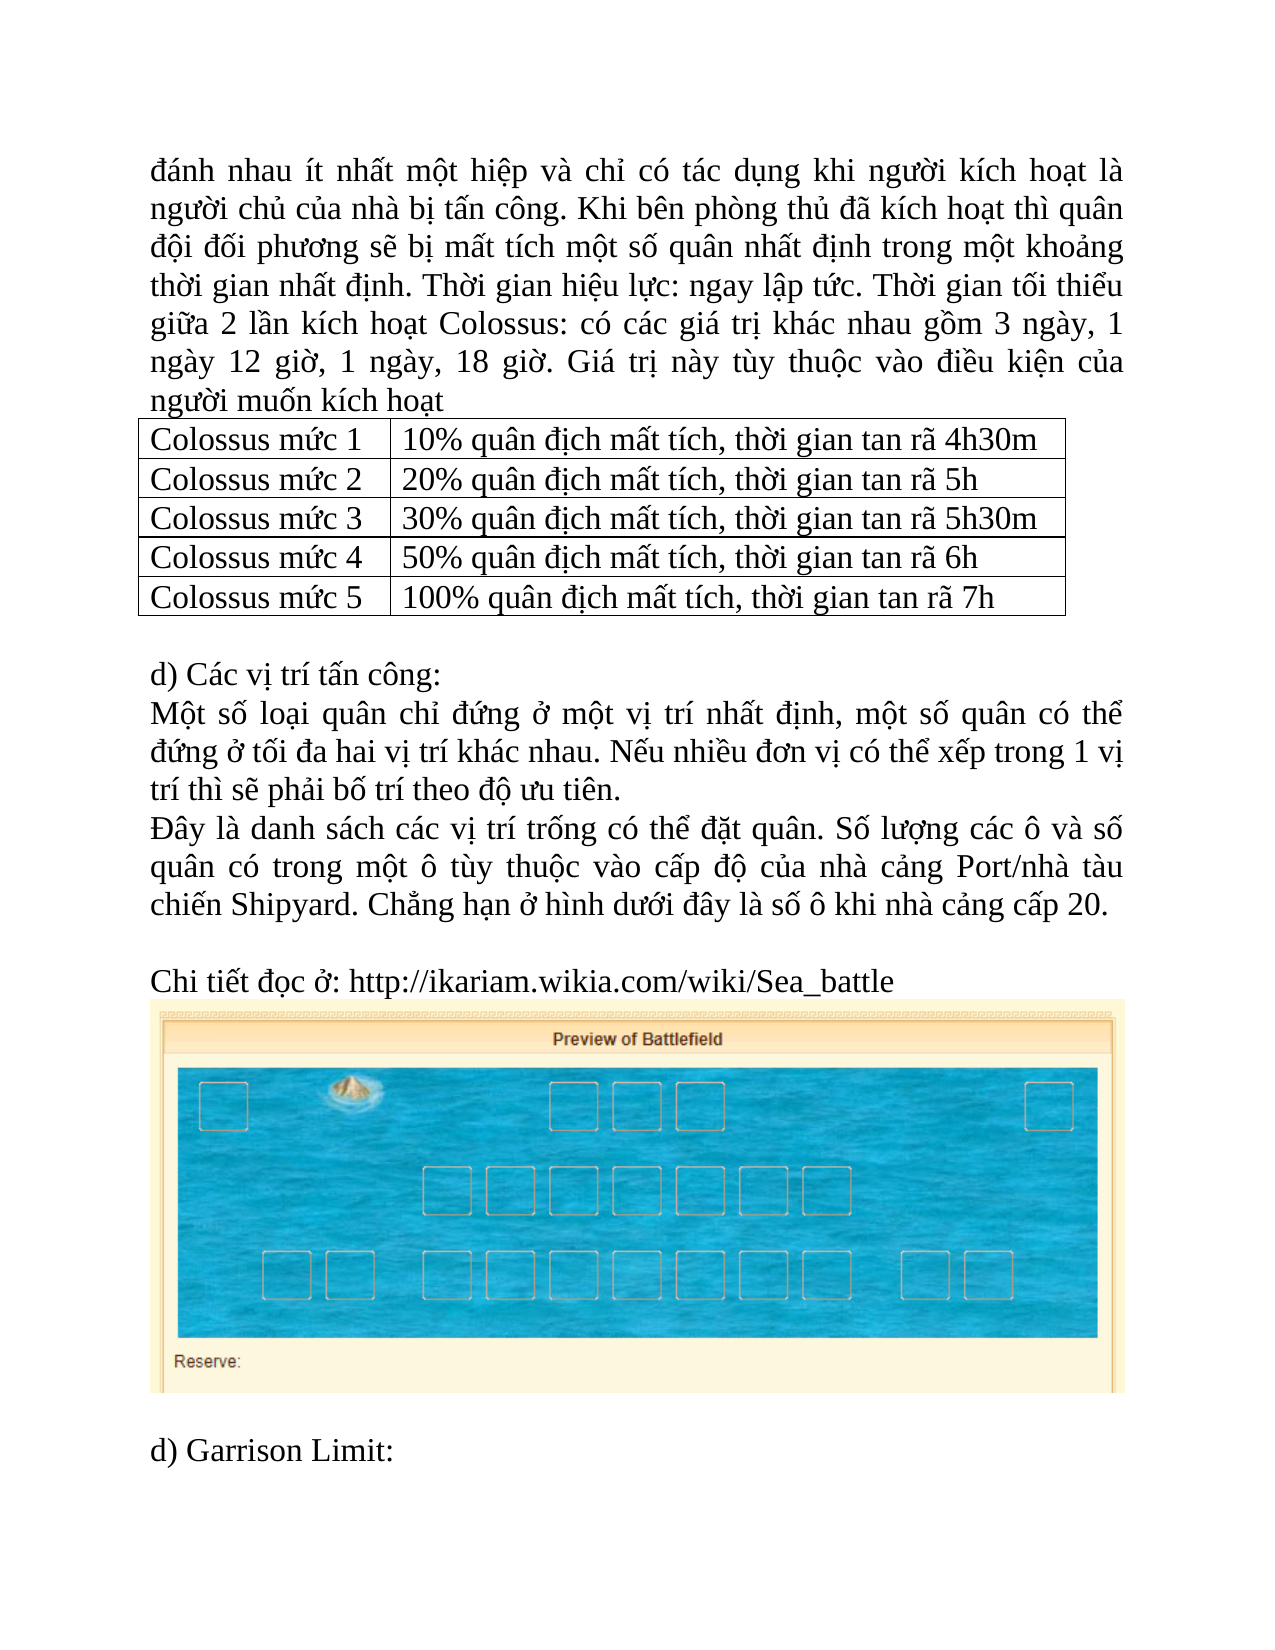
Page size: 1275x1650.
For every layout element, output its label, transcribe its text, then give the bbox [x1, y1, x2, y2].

table_cell Colossus mức 2 [139, 459, 390, 497]
table_cell 100% quân địch mất tích, thời gian tan rã 7h [391, 577, 1065, 615]
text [150, 150, 1125, 418]
text Một số loại quân chỉ đứng ở một vị trí nhất định, một số quân có thể đứng ở tối đa hai vị trí khác nhau. Nếu nhiều đơn vị có thể xếp trong 1 vị trí thì sẽ phải bố trí theo độ ưu tiên. [150, 693, 1125, 808]
table_header Colossus mức 1 [139, 419, 390, 458]
table_header 10% quân địch mất tích, thời gian tan rã 4h30m [391, 419, 1065, 458]
table_cell 20% quân địch mất tích, thời gian tan rã 5h [391, 459, 1065, 497]
text d) Garrison Limit: [150, 1431, 1125, 1469]
table_cell 30% quân địch mất tích, thời gian tan rã 5h30m [391, 498, 1065, 536]
text d) Các vị trí tấn công: [150, 654, 1125, 693]
text Chi tiết đọc ở: http://ikariam.wikia.com/wiki/Sea_battle [150, 961, 1125, 999]
table_cell Colossus mức 5 [139, 577, 390, 615]
table_cell 50% quân địch mất tích, thời gian tan rã 6h [391, 538, 1065, 576]
text Đây là danh sách các vị trí trống có thể đặt quân. Số lượng các ô và số quân có trong một ô tùy thuộc vào cấp độ của nhà cảng Port/nhà tàu chiến Shipyard. Chẳng hạn ở hình dưới đây là số ô khi nhà cảng cấp 20. [150, 808, 1125, 923]
table_cell Colossus mức 3 [139, 498, 390, 536]
table_cell Colossus mức 4 [139, 538, 390, 576]
picture [150, 999, 1125, 1393]
